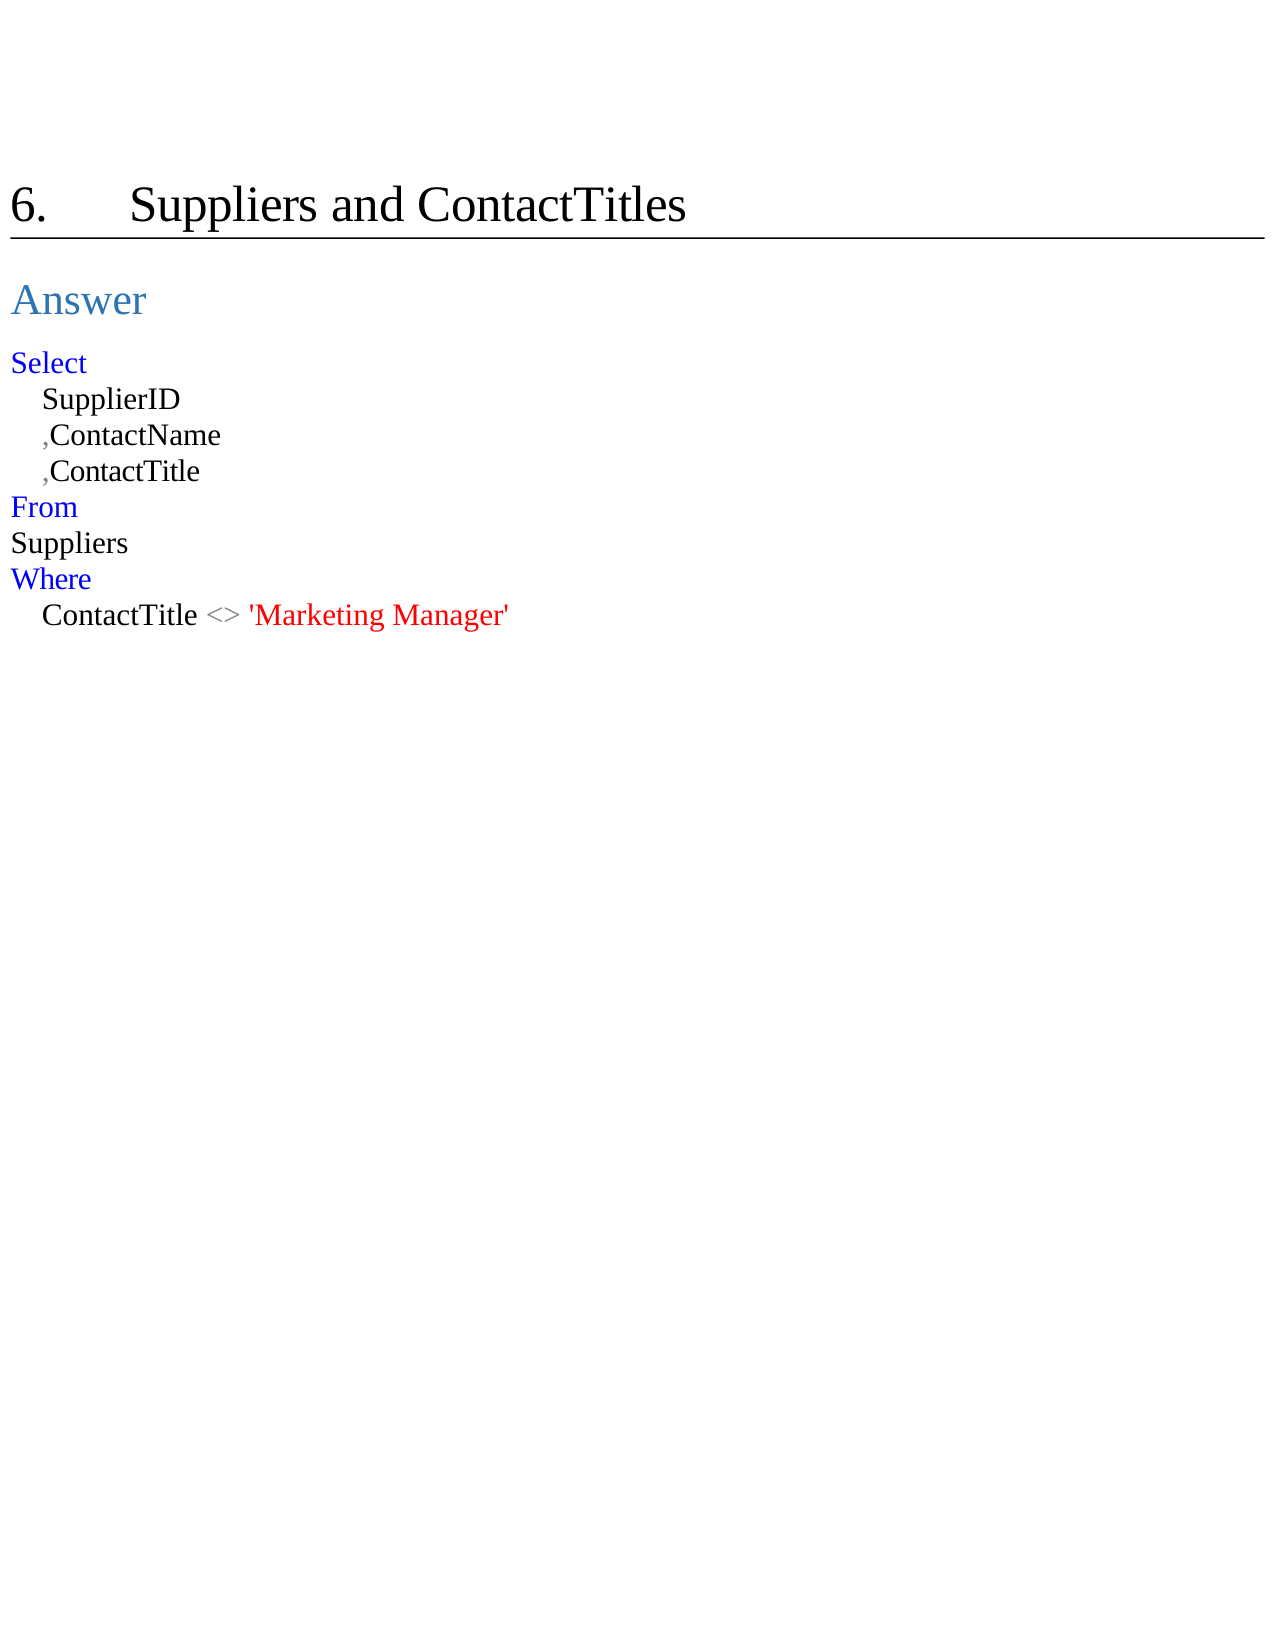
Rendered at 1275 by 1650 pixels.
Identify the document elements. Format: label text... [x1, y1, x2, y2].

subtitle Suppliers and ContactTitles [10, 174, 1275, 233]
text Select [10, 344, 1275, 380]
text Answer [10, 273, 1275, 324]
text ,ContactTitle From Suppliers Where [10, 452, 202, 596]
text SupplierID [42, 380, 1275, 416]
text ,ContactName [42, 416, 1275, 452]
text ContactTitle <> 'Marketing Manager' [42, 596, 1275, 632]
